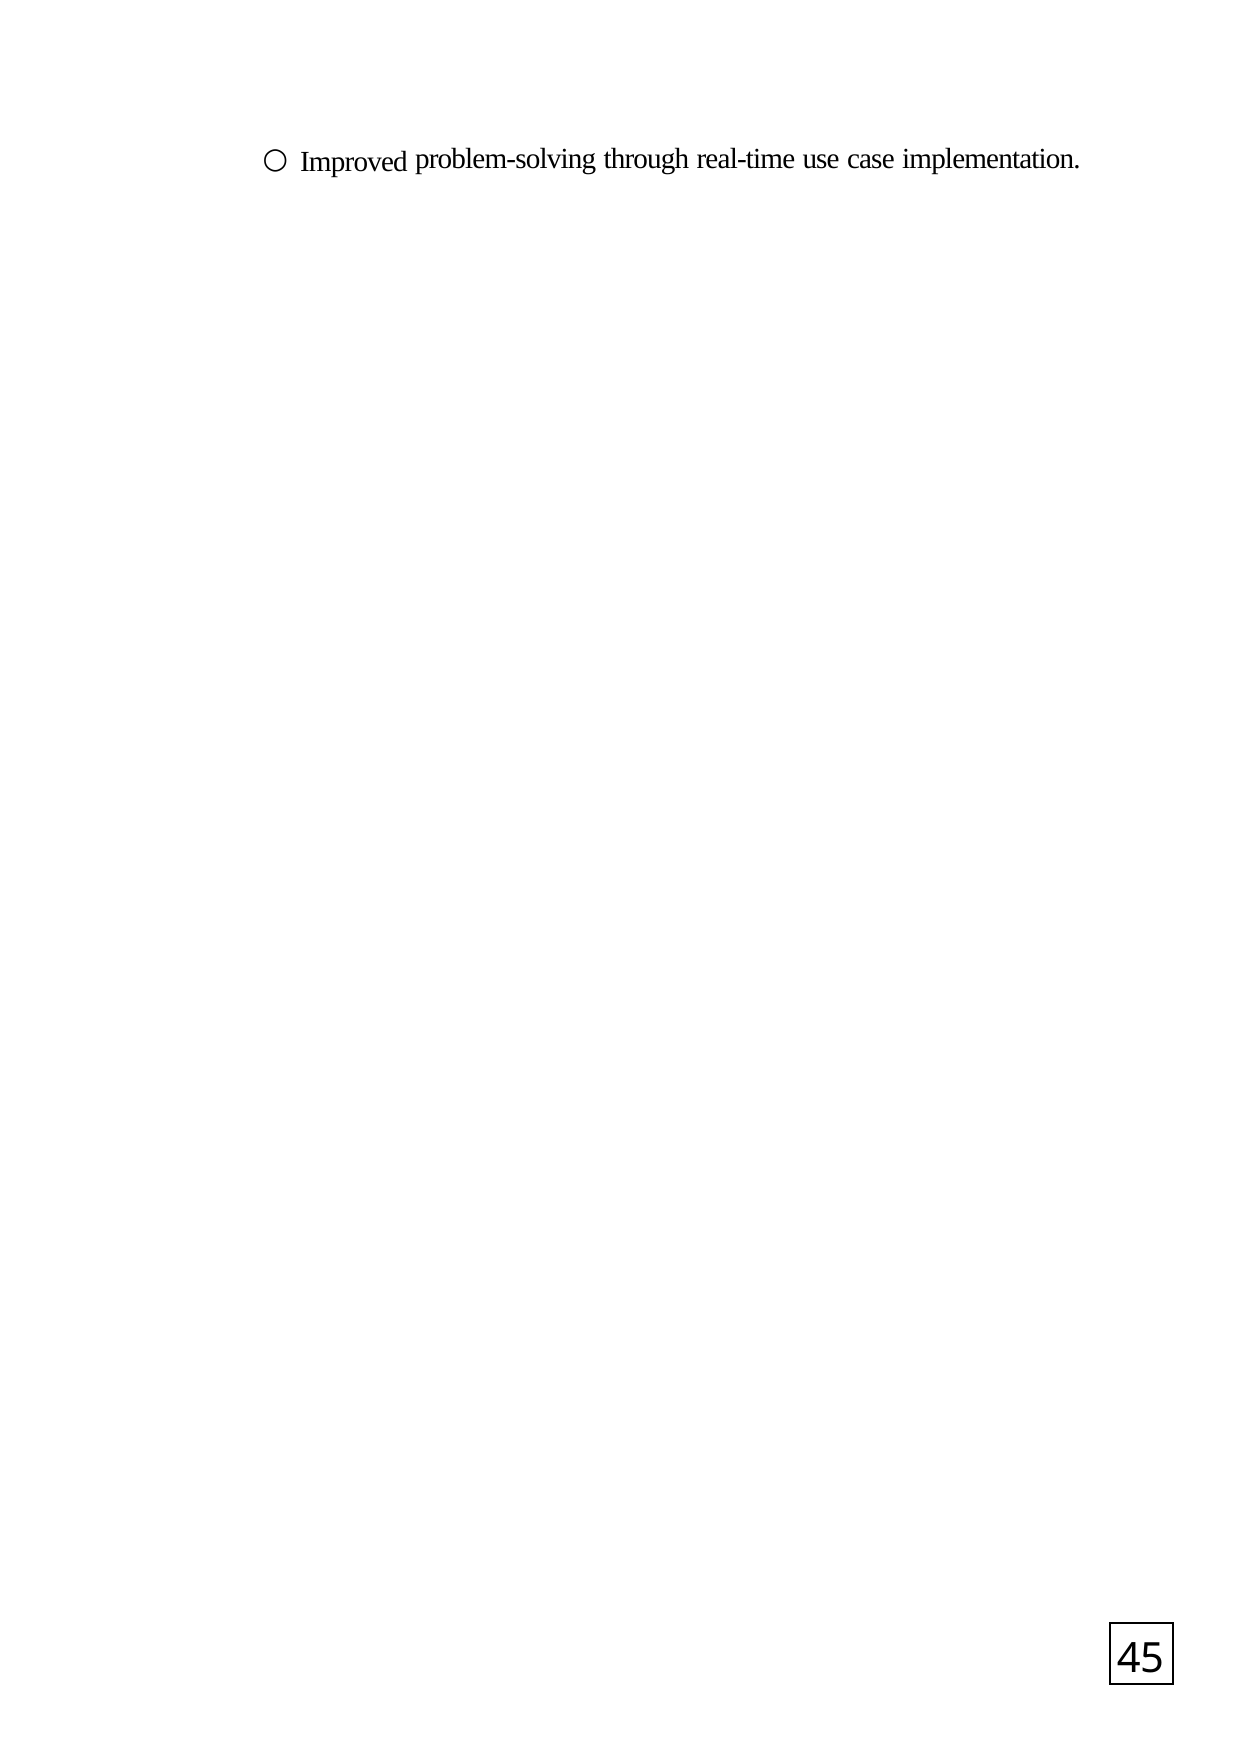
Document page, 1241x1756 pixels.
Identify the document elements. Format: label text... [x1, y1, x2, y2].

list Improved problem-solving through real-time use case implementation. [262, 142, 1181, 177]
